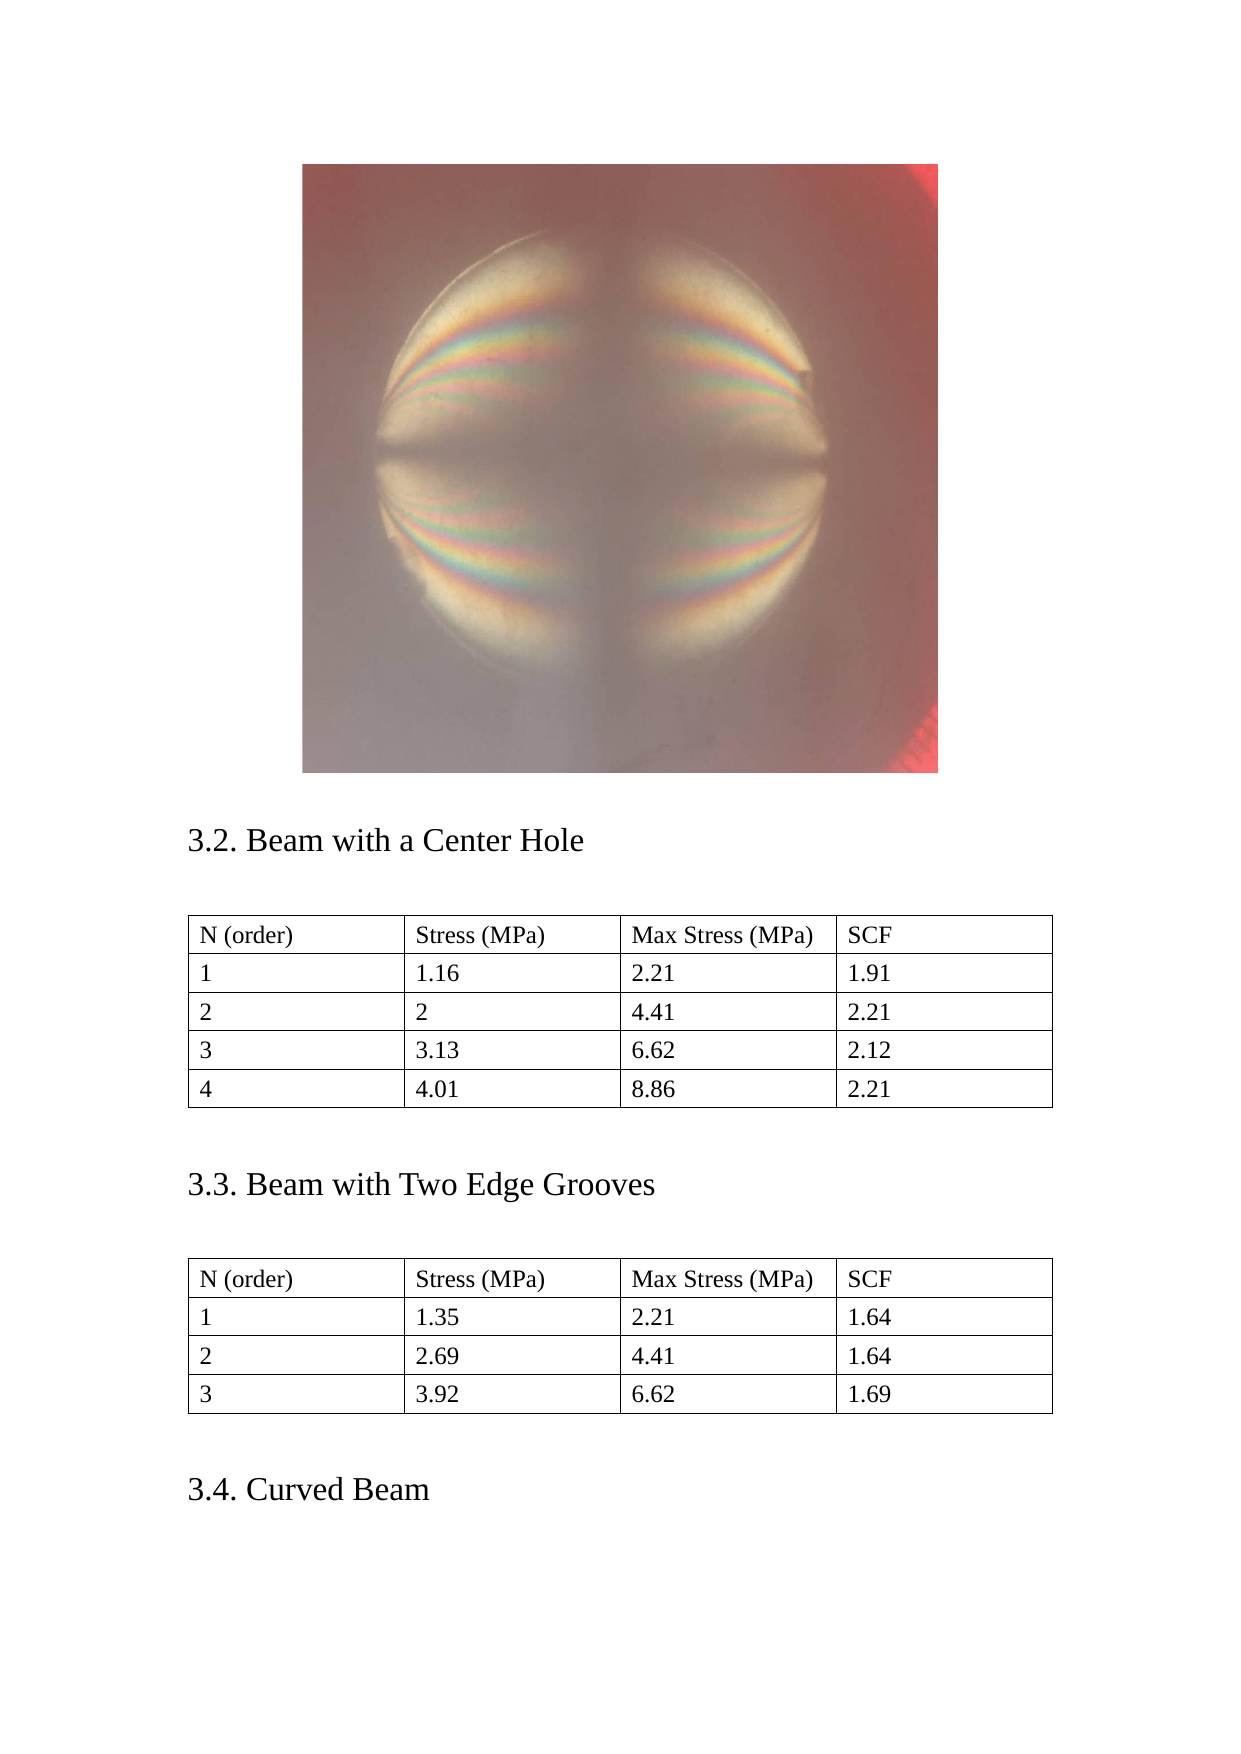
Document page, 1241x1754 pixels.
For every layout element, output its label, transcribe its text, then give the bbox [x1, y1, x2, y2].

table_cell 4 [189, 1070, 404, 1107]
table_cell 1.64 [837, 1336, 1052, 1374]
table_cell 2.21 [837, 993, 1052, 1030]
table_header SCF [837, 916, 1052, 953]
table_cell 2.21 [621, 1298, 836, 1335]
table_cell 4.41 [621, 1336, 836, 1374]
table_cell 6.62 [621, 1031, 836, 1069]
table_cell 1.35 [405, 1298, 620, 1335]
table_cell 8.86 [621, 1070, 836, 1107]
table_cell 1.91 [837, 954, 1052, 992]
table_cell 2 [405, 993, 620, 1030]
table_cell 4.01 [405, 1070, 620, 1107]
table_cell 2 [189, 1336, 404, 1374]
table_header Max Stress (MPa) [621, 1259, 836, 1297]
table_cell 2.21 [837, 1070, 1052, 1107]
table_cell 2.69 [405, 1336, 620, 1374]
table_cell 2.21 [621, 954, 836, 992]
table_cell 1.16 [405, 954, 620, 992]
table_cell 1 [189, 1298, 404, 1335]
table_header Max Stress (MPa) [621, 916, 836, 953]
table_cell 3 [189, 1375, 404, 1412]
table_header N (order) [189, 1259, 404, 1297]
table_cell 6.62 [621, 1375, 836, 1412]
table_cell 1 [189, 954, 404, 992]
table_cell 1.64 [837, 1298, 1052, 1335]
table_header SCF [837, 1259, 1052, 1297]
table_cell 4.41 [621, 993, 836, 1030]
table_header Stress (MPa) [405, 1259, 620, 1297]
table_cell 3.13 [405, 1031, 620, 1069]
table_cell 3.92 [405, 1375, 620, 1412]
text 3.2. Beam with a Center Hole [187, 802, 1053, 877]
text 3.4. Curved Beam [187, 1451, 1053, 1526]
table_header N (order) [189, 916, 404, 953]
table_cell 1.69 [837, 1375, 1052, 1412]
picture [302, 164, 938, 773]
table_cell 3 [189, 1031, 404, 1069]
table_cell 2.12 [837, 1031, 1052, 1069]
table_header Stress (MPa) [405, 916, 620, 953]
table_cell 2 [189, 993, 404, 1030]
text 3.3. Beam with Two Edge Grooves [187, 1146, 1053, 1221]
